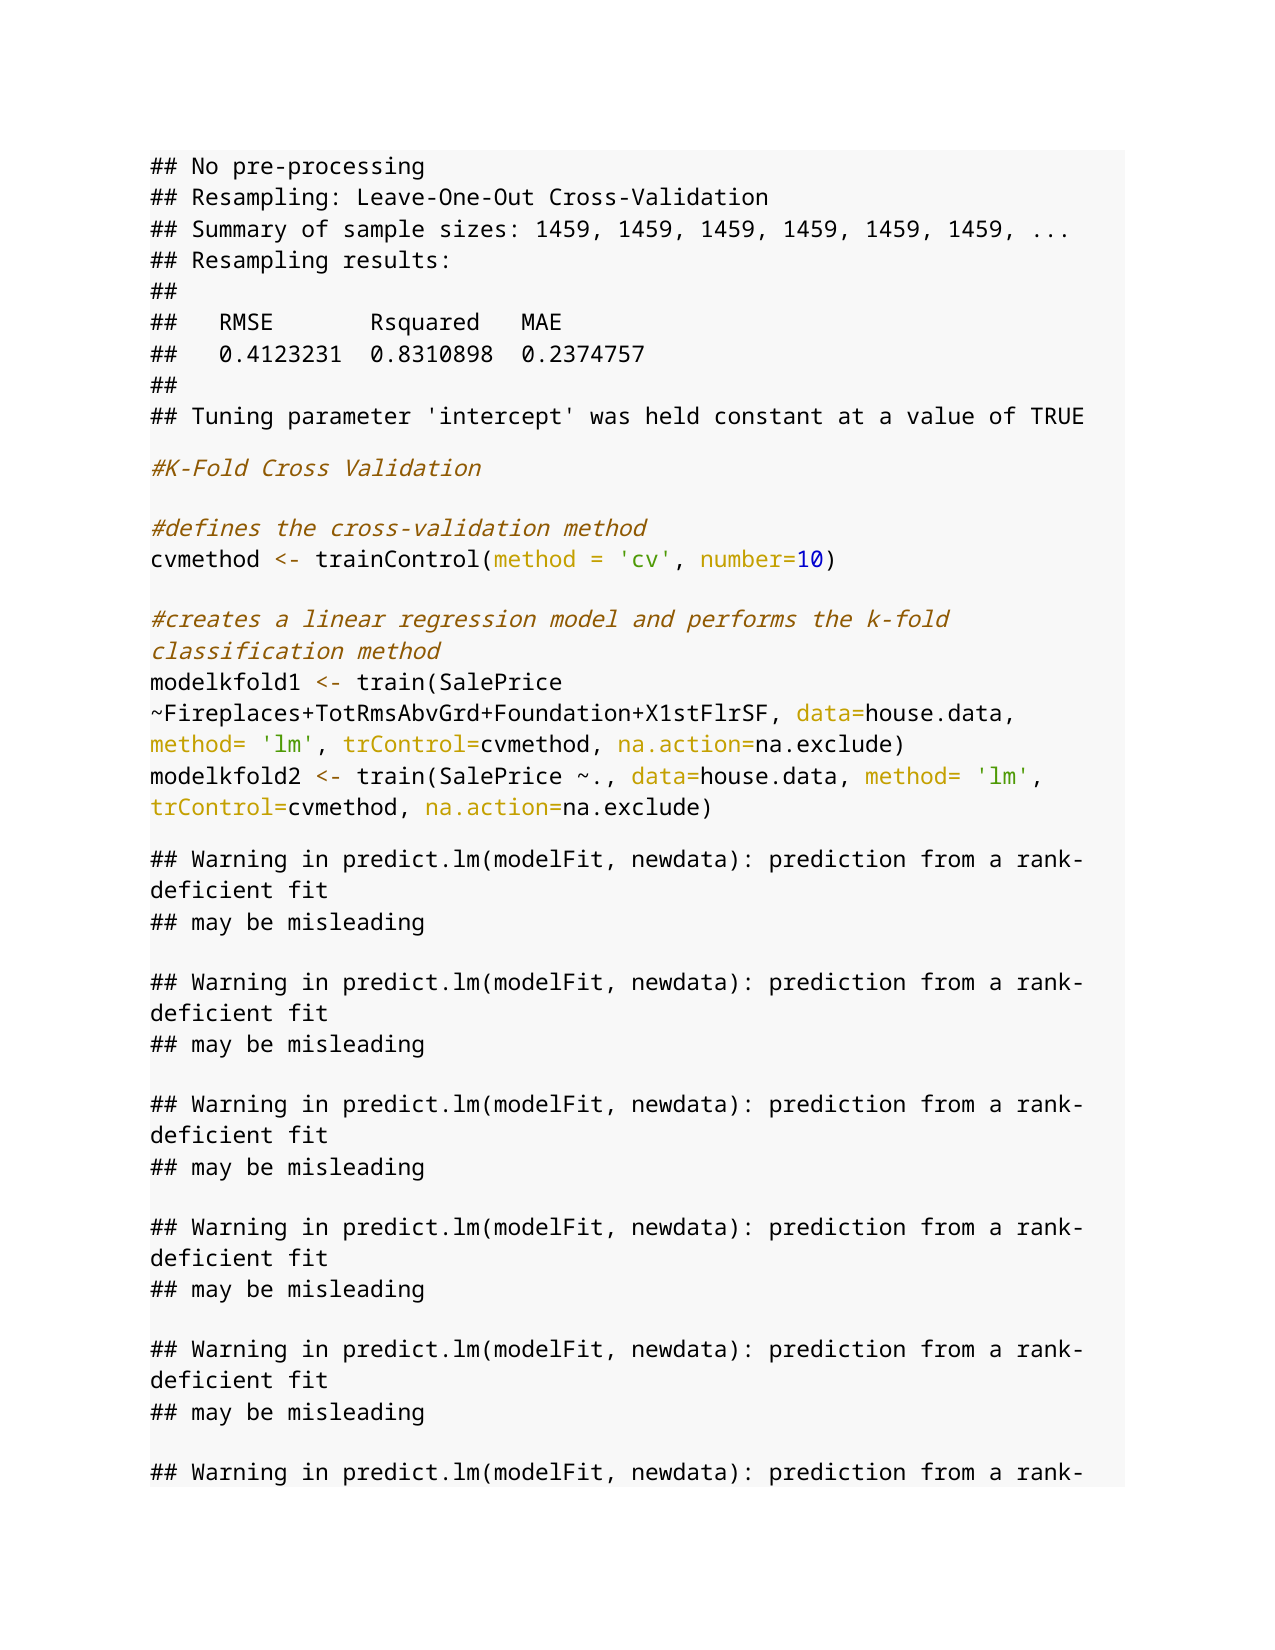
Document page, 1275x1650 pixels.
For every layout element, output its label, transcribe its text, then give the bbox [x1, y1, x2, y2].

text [150, 150, 1125, 431]
text #K-Fold Cross Validation #defines the cross-validation method cvmethod <- trainControl(method = 'cv', number=10) #creates a linear regression model and performs the k-fold classification method modelkfold1 <- train(SalePrice ~Fireplaces+TotRmsAbvGrd+Foundation+X1stFlrSF, data=house.data, method= 'lm', trControl=cvmethod, na.action=na.exclude) modelkfold2 <- train(SalePrice ~., data=house.data, method= 'lm', trControl=cvmethod, na.action=na.exclude) [150, 452, 1125, 822]
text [150, 843, 1125, 1487]
